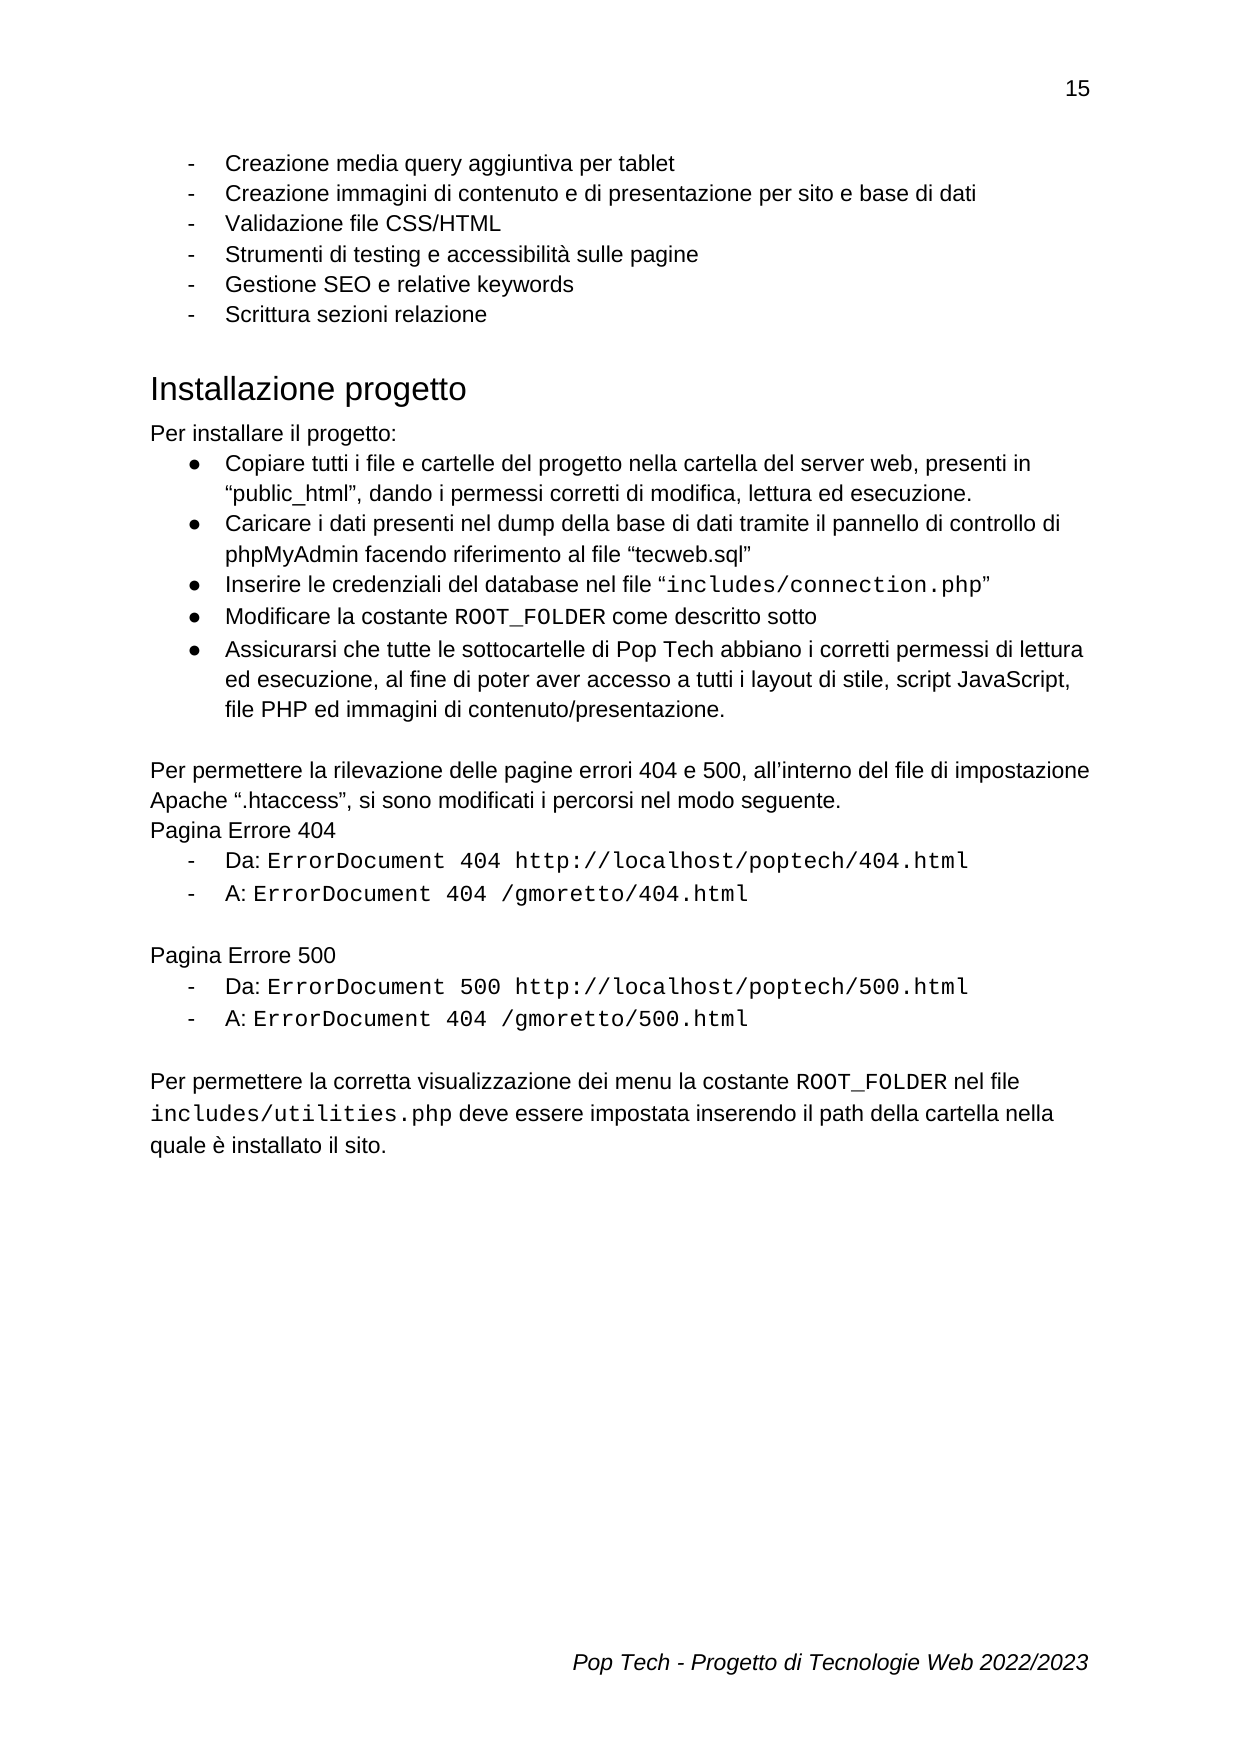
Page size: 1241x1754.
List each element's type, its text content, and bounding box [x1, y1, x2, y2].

list Inserire le credenziali del database nel file “includes/connection.php” [187, 571, 1090, 599]
text Per installare il progetto: [150, 420, 1090, 446]
list Validazione file CSS/HTML [187, 210, 1090, 237]
list Modificare la costante ROOT_FOLDER come descritto sotto [187, 603, 1090, 632]
list A: ErrorDocument 404 /gmoretto/404.html [187, 880, 1090, 908]
list Gestione SEO e relative keywords [187, 271, 1090, 297]
text Pagina Errore 500 [150, 942, 1090, 969]
text Per permettere la rilevazione delle pagine errori 404 e 500, all’interno del file di impostazione Apache “.htaccess”, si sono modificati i percorsi nel modo seguente. [150, 757, 1090, 813]
list Creazione media query aggiuntiva per tablet [187, 150, 1090, 176]
list Creazione immagini di contenuto e di presentazione per sito e base di dati [187, 180, 1090, 207]
list Strumenti di testing e accessibilità sulle pagine [187, 241, 1090, 267]
list A: ErrorDocument 404 /gmoretto/500.html [187, 1005, 1090, 1033]
subtitle Installazione progetto [150, 369, 1090, 407]
text Per permettere la corretta visualizzazione dei menu la costante ROOT_FOLDER nel file includes/utilities.php deve essere impostata inserendo il path della cartella nella quale è installato il sito. [150, 1068, 1090, 1158]
list Da: ErrorDocument 404 http://localhost/poptech/404.html [187, 847, 1090, 876]
text Pagina Errore 404 [150, 817, 1090, 843]
list Assicurarsi che tutte le sottocartelle di Pop Tech abbiano i corretti permessi di lettura ed esecuzione, al fine di poter aver accesso a tutti i layout di stile, script JavaScript, file PHP ed immagini di contenuto/presentazione. [187, 636, 1090, 722]
list Caricare i dati presenti nel dump della base di dati tramite il pannello di controllo di phpMyAdmin facendo riferimento al file “tecweb.sql” [187, 510, 1090, 567]
list Da: ErrorDocument 500 http://localhost/poptech/500.html [187, 973, 1090, 1001]
list Copiare tutti i file e cartelle del progetto nella cartella del server web, presenti in “public_html”, dando i permessi corretti di modifica, lettura ed esecuzione. [187, 450, 1090, 506]
list Scrittura sezioni relazione [187, 301, 1090, 327]
